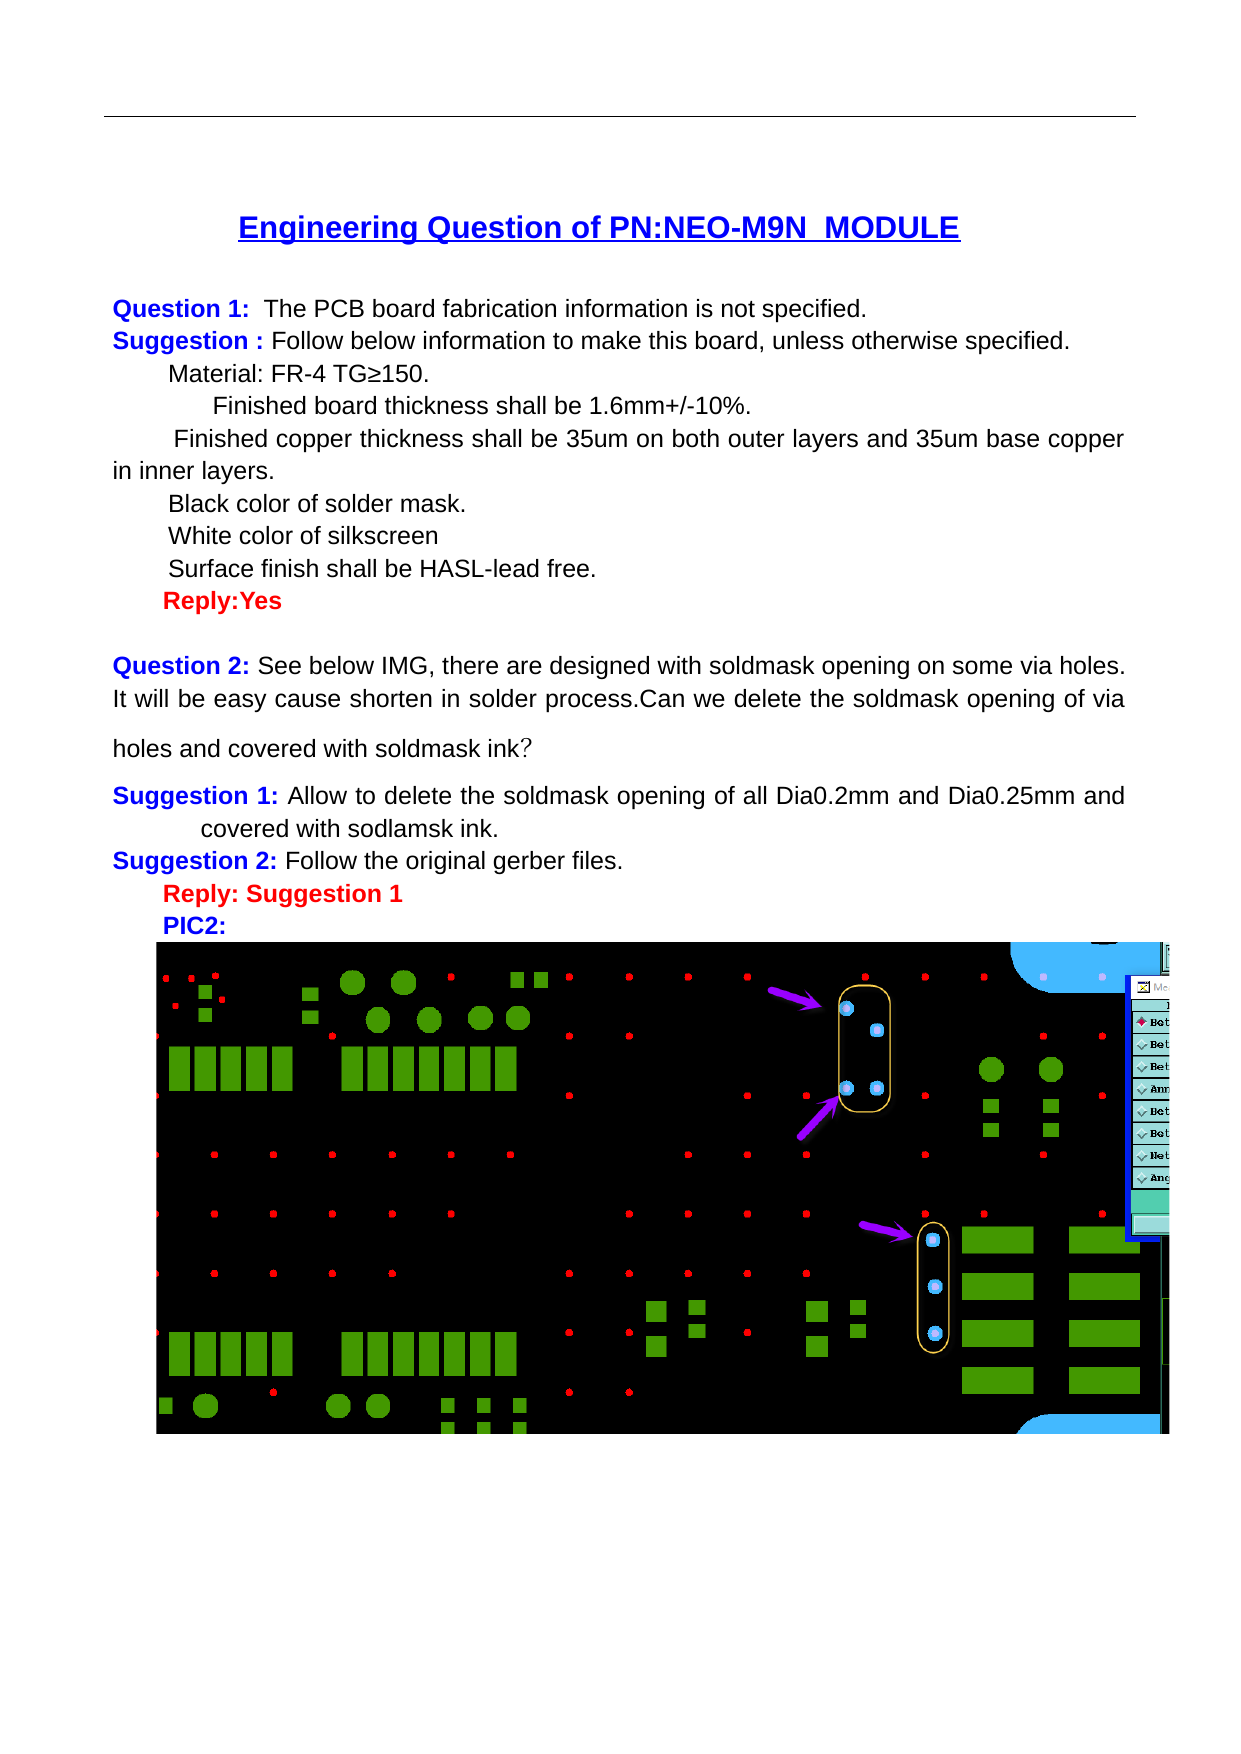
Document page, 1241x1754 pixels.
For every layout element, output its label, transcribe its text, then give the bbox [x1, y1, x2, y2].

text Black color of solder mask. [112, 487, 1128, 519]
text Reply: Suggestion 1 [112, 877, 1128, 909]
text Question 1: The PCB board fabrication information is not specified. [112, 292, 1128, 324]
text Reply:Yes [112, 584, 1128, 617]
text Surface finish shall be HASL-lead free. [112, 552, 1128, 584]
text Engineering Question of PN:NEO-M9N_MODULE [112, 194, 1128, 259]
text Finished board thickness shall be 1.6mm+/-10%. [112, 389, 1128, 422]
text White color of silkscreen [112, 519, 1128, 552]
text Material: FR-4 TG≥150. [112, 357, 1128, 389]
text Question 2: See below IMG, there are designed with soldmask opening on some via holes. It will be easy cause shorten in solder process.Can we delete the soldmask opening of via holes and covered with soldmask ink？ [112, 649, 1128, 779]
text Suggestion : Follow below information to make this board, unless otherwise specified. [112, 324, 1128, 357]
text Suggestion 2: Follow the original gerber files. [112, 844, 1128, 877]
picture [156, 942, 1170, 1434]
text Suggestion 1: Allow to delete the soldmask opening of all Dia0.2mm and Dia0.25mm and covered with sodlamsk ink. [112, 779, 1128, 844]
text PIC2: [112, 909, 1128, 942]
text Finished copper thickness shall be 35um on both outer layers and 35um base copper in inner layers. [112, 422, 1128, 487]
